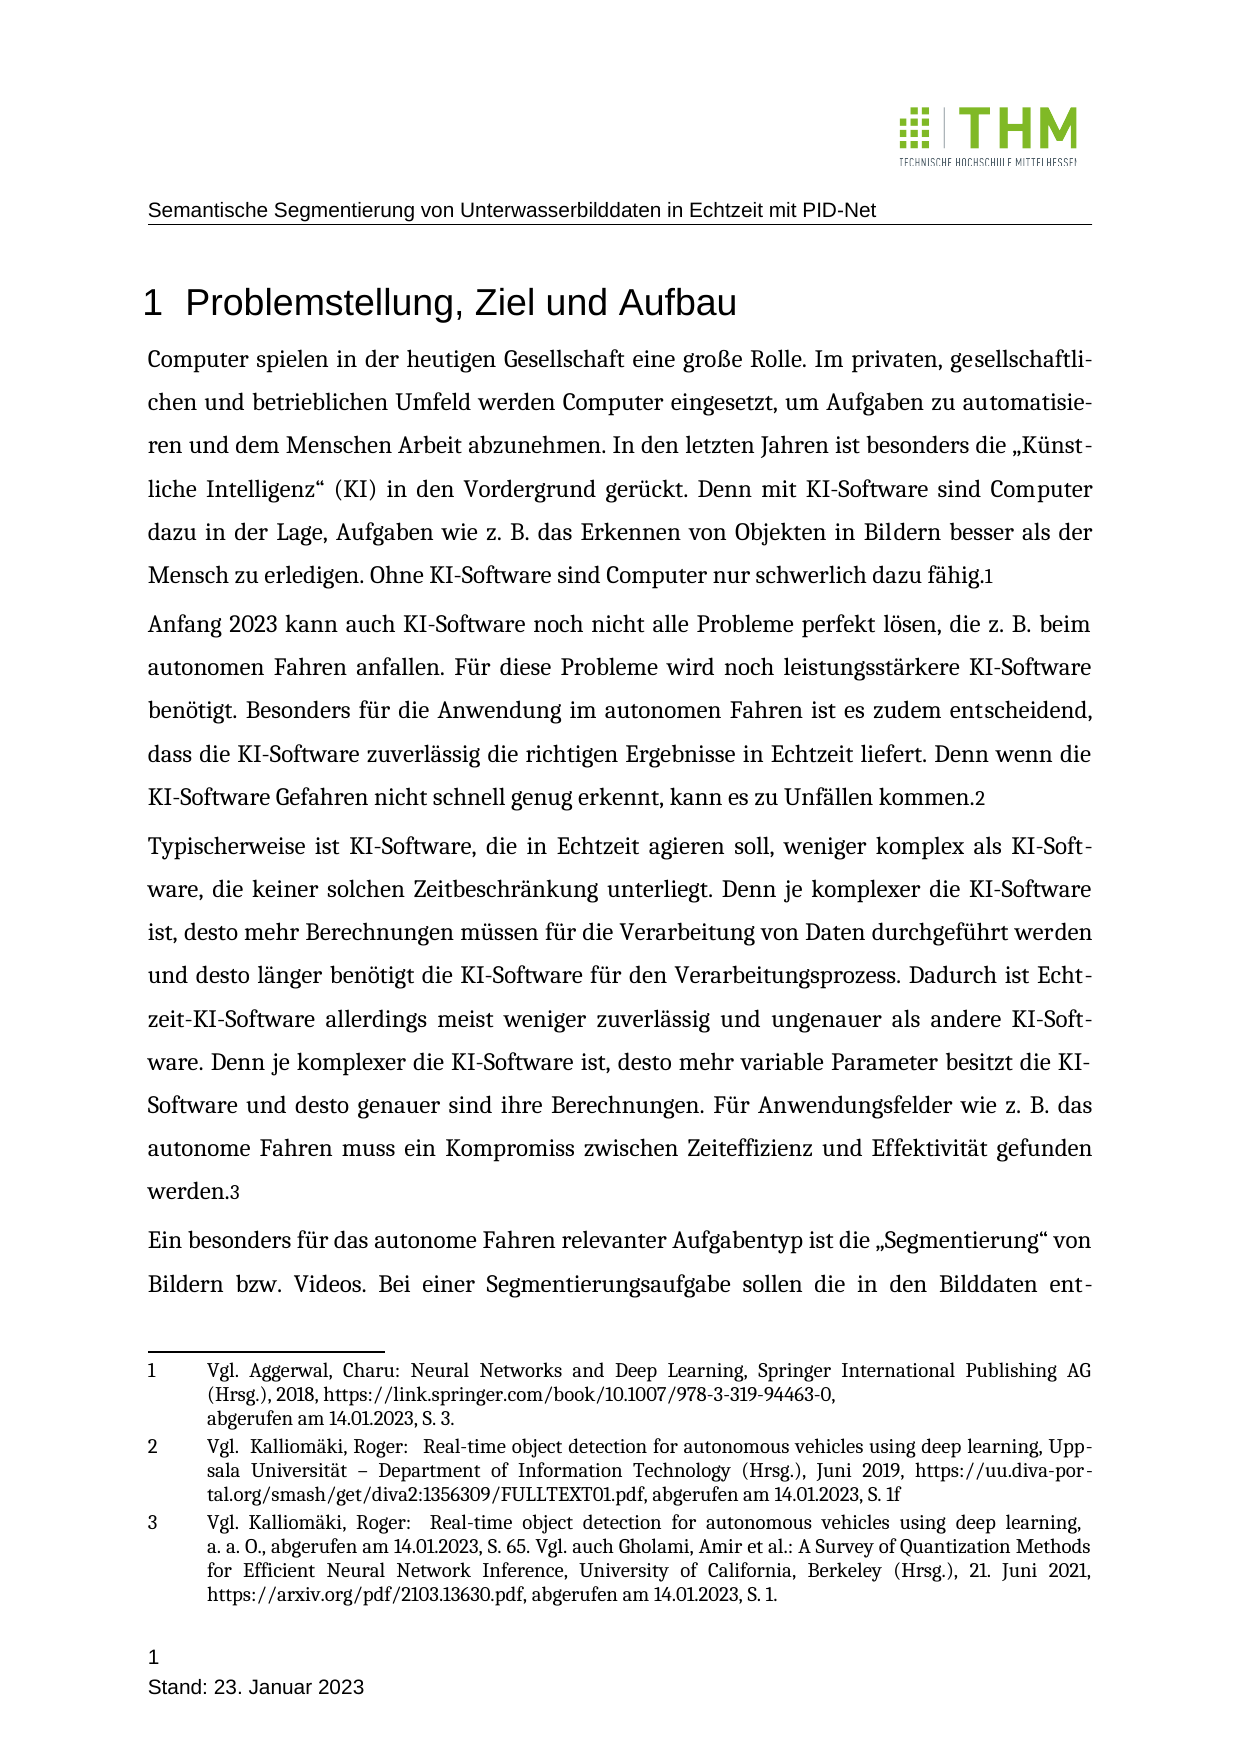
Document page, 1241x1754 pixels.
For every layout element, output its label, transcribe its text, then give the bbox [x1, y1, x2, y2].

text Anfang 2023 kann auch KI-Software noch nicht alle Probleme perfekt lösen, die z. B. beim autonomen Fahren anfallen. Für diese Probleme wird noch leistungsstärkere KI-Software benötigt. Besonders für die Anwendung im autonomen Fahren ist es zudem entscheidend, dass die KI-Software zuverlässig die richtigen Ergebnisse in Echtzeit liefert. Denn wenn die KI-Software Gefahren nicht schnell genug erkennt, kann es zu Unfällen kommen. [148, 610, 1092, 811]
text Computer spielen in der heutigen Gesellschaft eine große Rolle. Im privaten, gesellschaftlichen und betrieblichen Umfeld werden Computer eingesetzt, um Aufgaben zu automatisieren und dem Menschen Arbeit abzunehmen. In den letzten Jahren ist besonders die „Künstliche Intelligenz“ (KI) in den Vordergrund gerückt. Denn mit KI-Software sind Computer dazu in der Lage, Aufgaben wie z. B. das Erkennen von Objekten in Bildern besser als der Mensch zu erledigen. Ohne KI-Software sind Computer nur schwerlich dazu fähig. [148, 345, 1092, 589]
picture [899, 107, 1077, 166]
text Typischerweise ist KI-Software, die in Echtzeit agieren soll, weniger komplex als KI-Software, die keiner solchen Zeitbeschränkung unterliegt. Denn je komplexer die KI-Software ist, desto mehr Berechnungen müssen für die Verarbeitung von Daten durchgeführt werden und desto länger benötigt die KI-Software für den Verarbeitungsprozess. Dadurch ist Echtzeit-KI-Software allerdings meist weniger zuverlässig und ungenauer als andere KI-Software. Denn je komplexer die KI-Software ist, desto mehr variable Parameter besitzt die KI-Software und desto genauer sind ihre Berechnungen. Für Anwendungsfelder wie z. B. das autonome Fahren muss ein Kompromiss zwischen Zeiteffizienz und Effektivität gefunden werden. [148, 832, 1092, 1206]
subtitle Problemstellung, Ziel und Aufbau [142, 281, 1092, 324]
